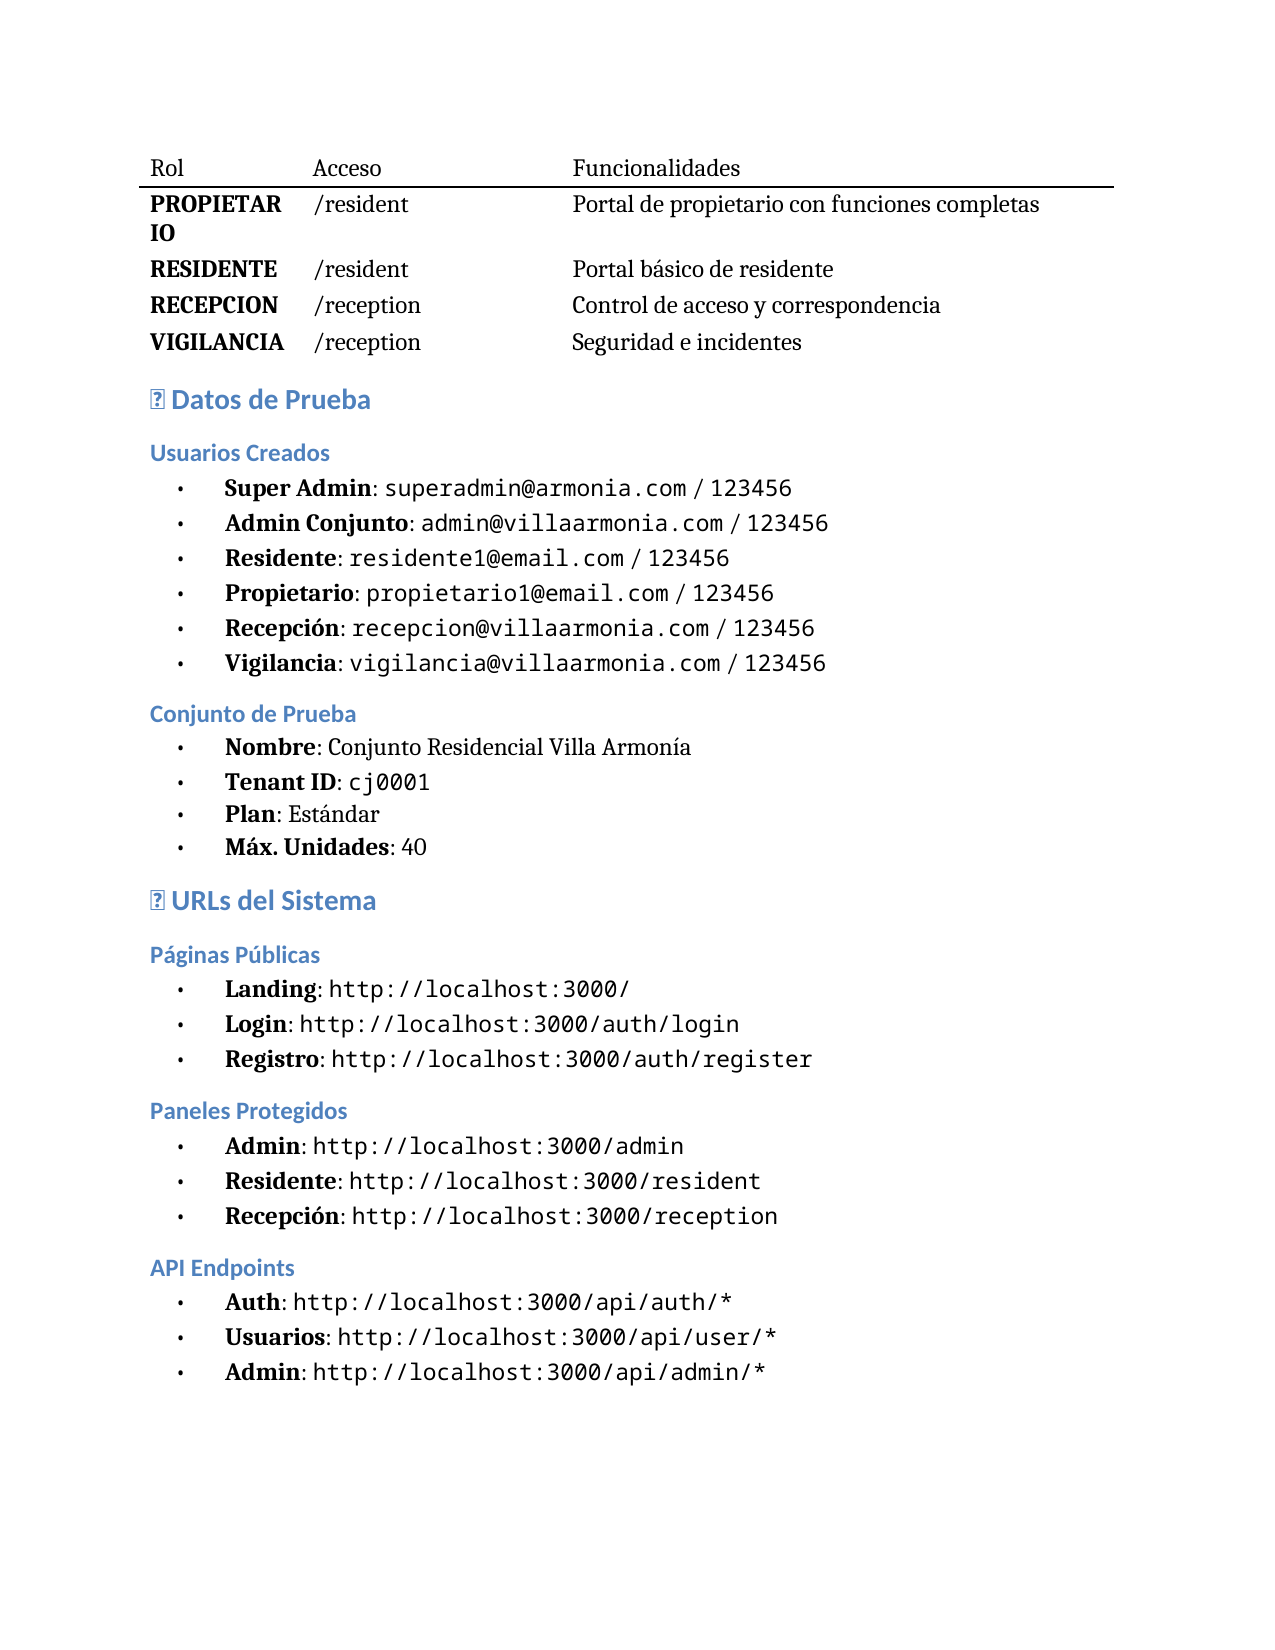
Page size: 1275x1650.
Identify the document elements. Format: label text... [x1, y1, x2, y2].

list Nombre: Conjunto Residencial Villa Armonía [175, 733, 1125, 762]
subtitle 🌐 URLs del Sistema [150, 882, 1125, 918]
table_cell PROPIETARIO [139, 188, 301, 251]
table_cell VIGILANCIA [139, 324, 301, 360]
list Propietario: propietario1@email.com / 123456 [175, 577, 1125, 608]
table_cell /resident [301, 251, 561, 287]
table_cell /reception [301, 288, 561, 324]
table_cell Seguridad e incidentes [561, 324, 1114, 360]
list Landing: http://localhost:3000/ [175, 973, 1125, 1004]
table_header Acceso [301, 150, 561, 186]
subtitle Conjunto de Prueba [150, 699, 1125, 729]
subtitle API Endpoints [150, 1252, 1125, 1282]
subtitle Páginas Públicas [150, 939, 1125, 969]
list Residente: http://localhost:3000/resident [175, 1164, 1125, 1196]
table_cell RESIDENTE [139, 251, 301, 287]
list Registro: http://localhost:3000/auth/register [175, 1043, 1125, 1074]
subtitle 🧪 Datos de Prueba [150, 381, 1125, 416]
list Máx. Unidades: 40 [175, 833, 1125, 862]
list Recepción: recepcion@villaarmonia.com / 123456 [175, 612, 1125, 643]
table_header Funcionalidades [561, 150, 1114, 186]
list Admin: http://localhost:3000/admin [175, 1129, 1125, 1161]
subtitle Usuarios Creados [150, 437, 1125, 468]
list Residente: residente1@email.com / 123456 [175, 542, 1125, 573]
subtitle Paneles Protegidos [150, 1095, 1125, 1126]
list Tenant ID: cj0001 [175, 765, 1125, 797]
table_cell /reception [301, 324, 561, 360]
list Admin Conjunto: admin@villaarmonia.com / 123456 [175, 507, 1125, 538]
list Plan: Estándar [175, 800, 1125, 829]
list Auth: http://localhost:3000/api/auth/* [175, 1286, 1125, 1317]
table_cell RECEPCION [139, 288, 301, 324]
table_cell Control de acceso y correspondencia [561, 288, 1114, 324]
table_cell Portal de propietario con funciones completas [561, 188, 1114, 251]
table_header Rol [139, 150, 301, 186]
list Login: http://localhost:3000/auth/login [175, 1008, 1125, 1039]
list Super Admin: superadmin@armonia.com / 123456 [175, 472, 1125, 503]
list Vigilancia: vigilancia@villaarmonia.com / 123456 [175, 647, 1125, 678]
list Recepción: http://localhost:3000/reception [175, 1199, 1125, 1231]
list Usuarios: http://localhost:3000/api/user/* [175, 1321, 1125, 1352]
list Admin: http://localhost:3000/api/admin/* [175, 1356, 1125, 1387]
table_cell /resident [301, 188, 561, 251]
table_cell Portal básico de residente [561, 251, 1114, 287]
